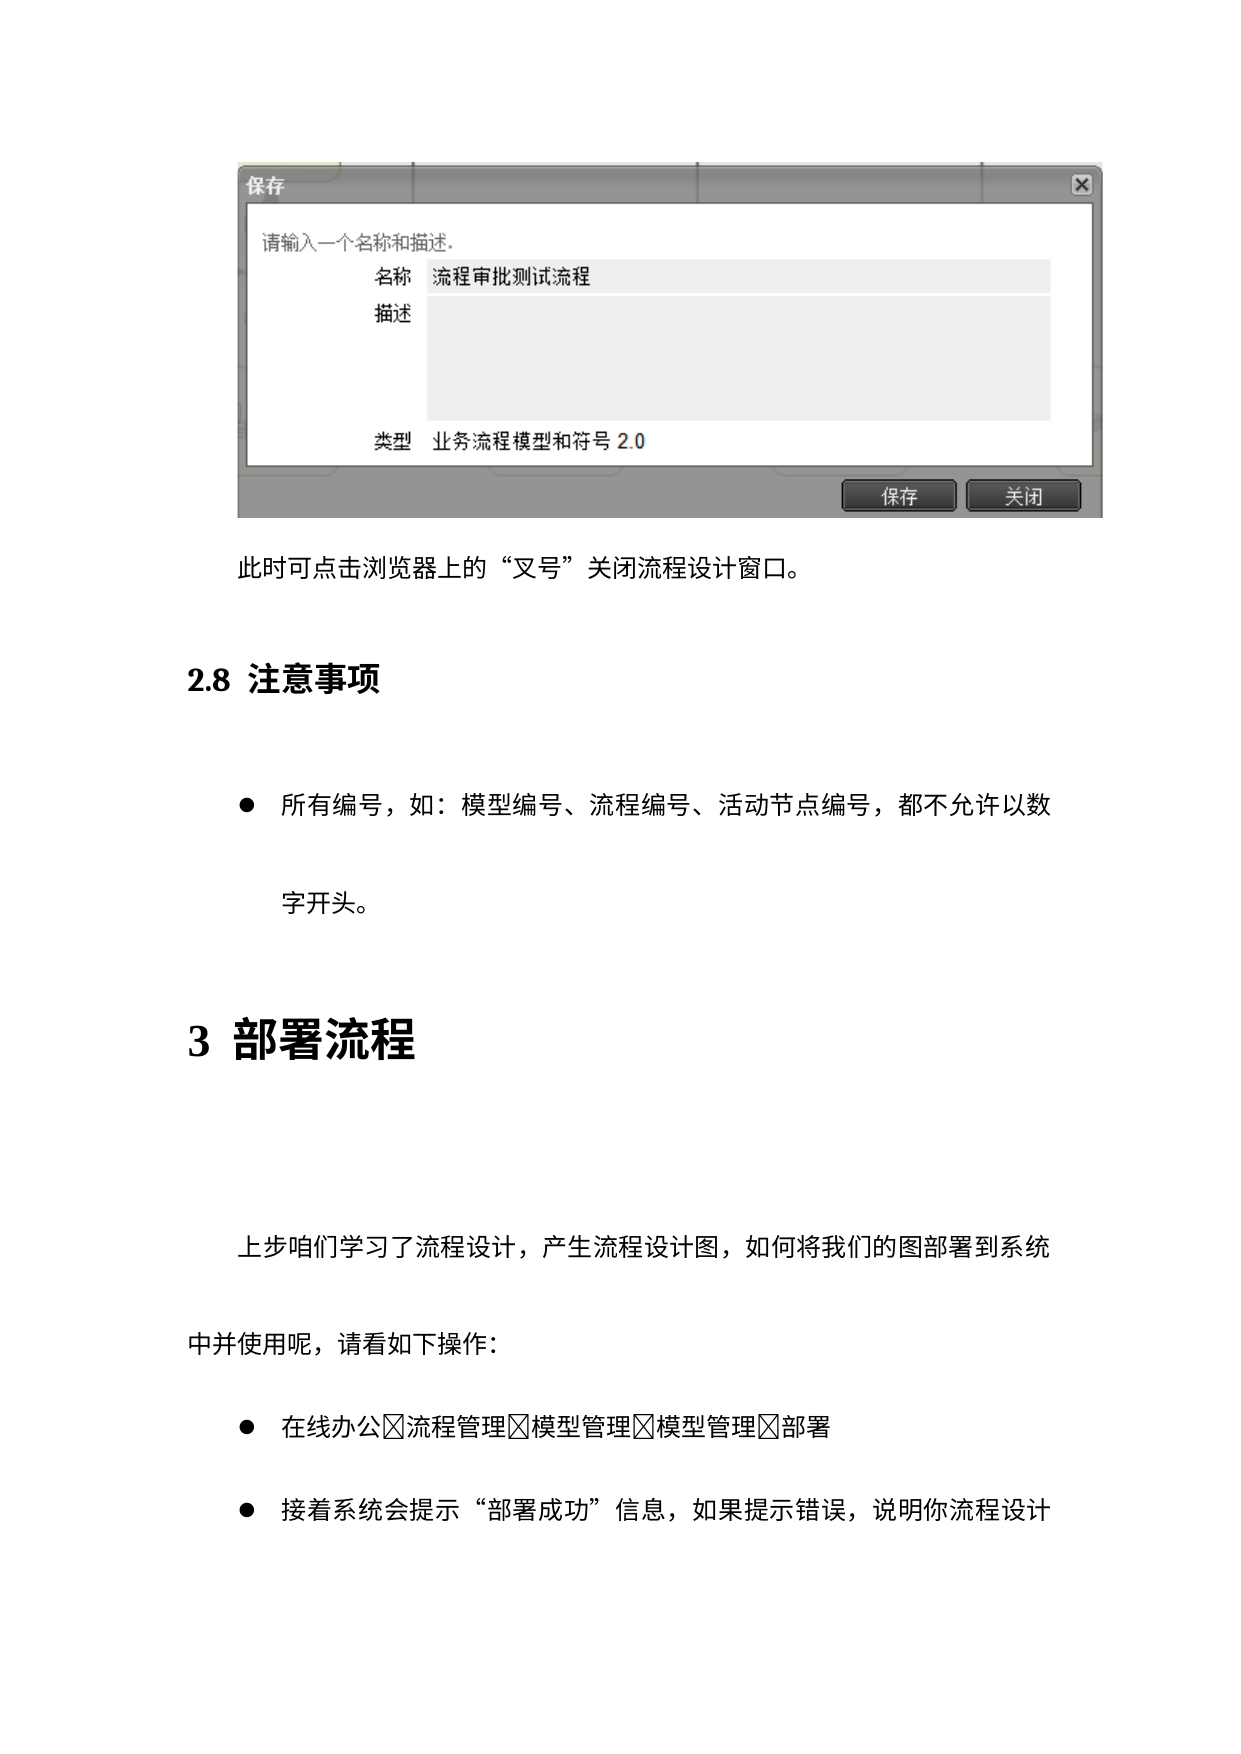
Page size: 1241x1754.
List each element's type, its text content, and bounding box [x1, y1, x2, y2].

picture [237, 162, 1103, 518]
list 所有编号，如：模型编号、流程编号、活动节点编号，都不允许以数字开头。 [237, 771, 1053, 934]
list 此时可点击浏览器上的“叉号”关闭流程设计窗口。 [187, 534, 1053, 599]
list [237, 1476, 1053, 1541]
list 在线办公流程管理模型管理模型管理部署 [237, 1393, 1053, 1458]
subtitle 部署流程 [187, 987, 1053, 1085]
list 上步咱们学习了流程设计，产生流程设计图，如何将我们的图部署到系统中并使用呢，请看如下操作： [187, 1213, 1053, 1375]
subtitle 注意事项 [187, 644, 1053, 709]
